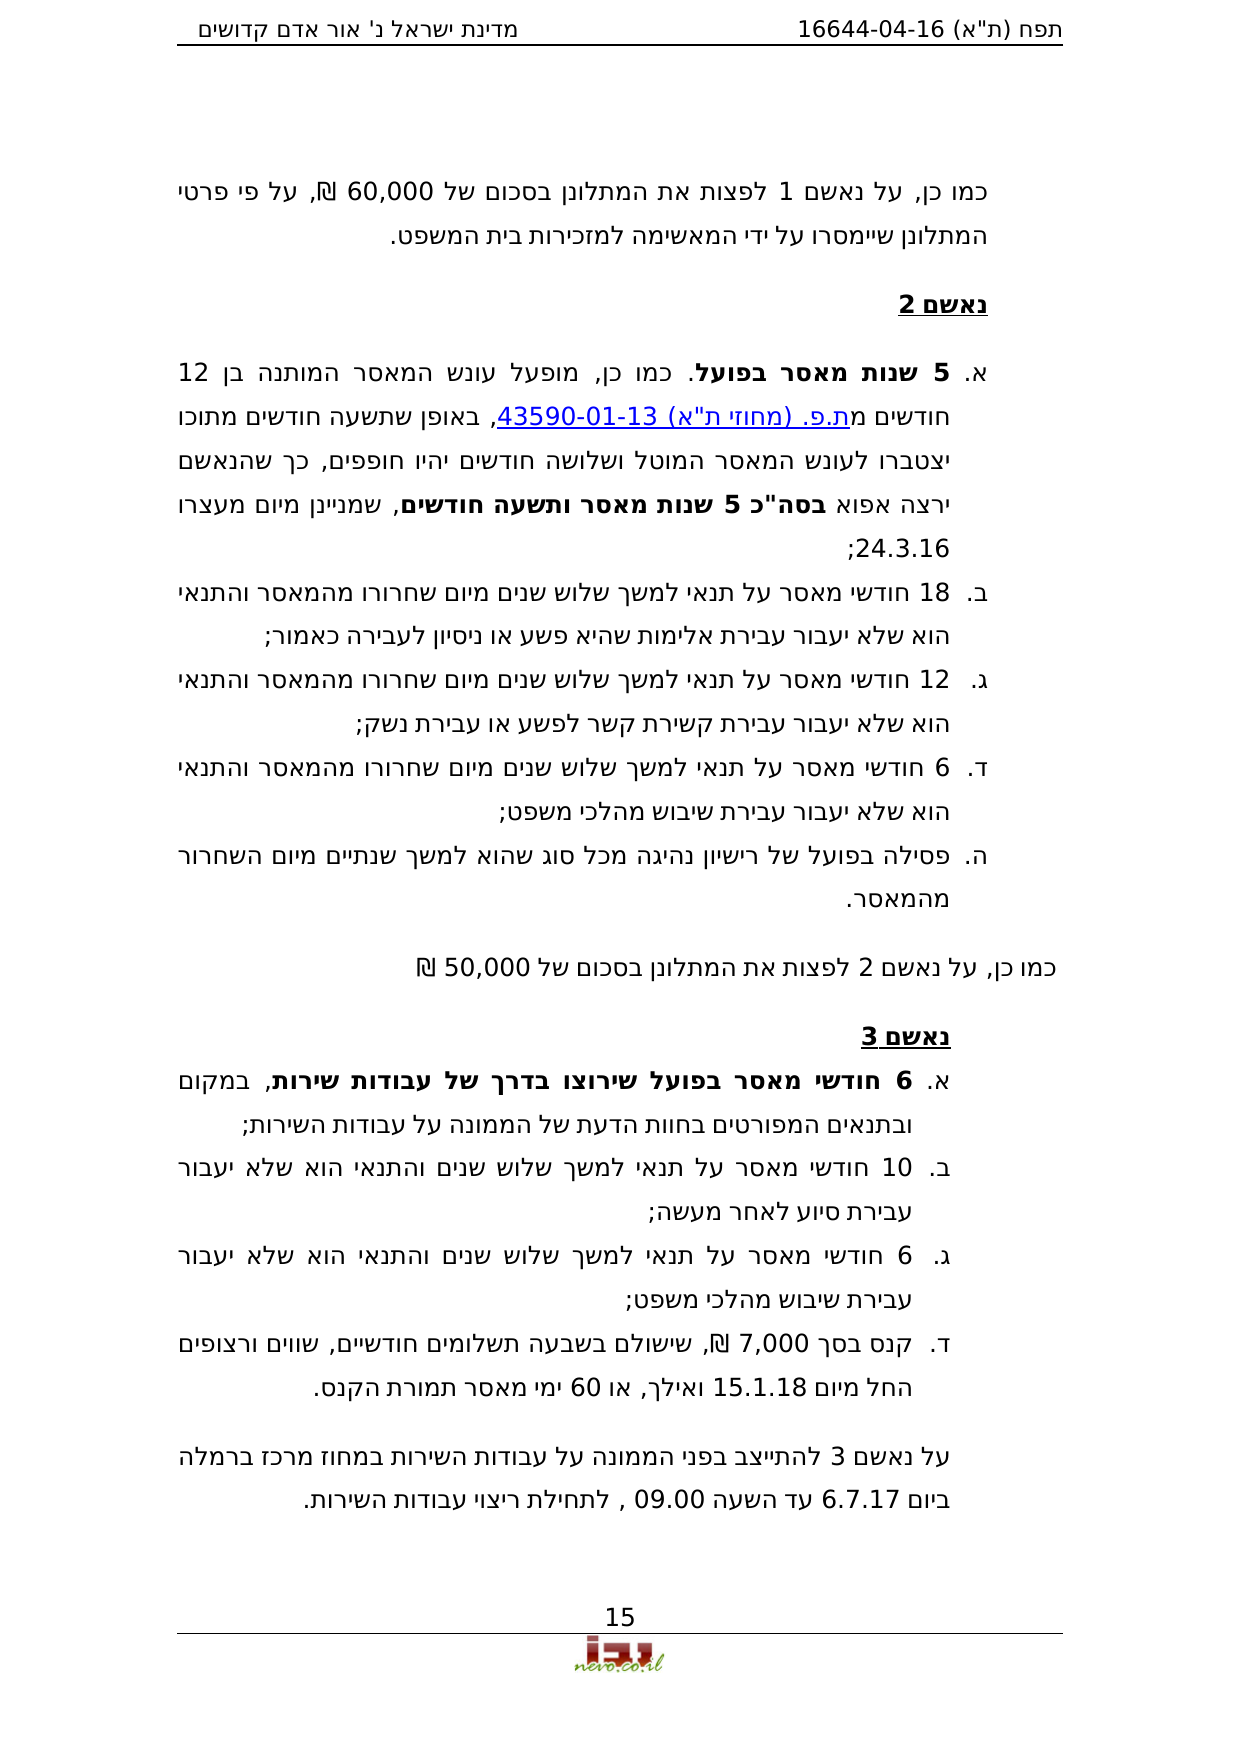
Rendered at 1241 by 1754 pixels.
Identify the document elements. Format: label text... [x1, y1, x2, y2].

list 5 שנות מאסר בפועל. כמו כן, מופעל עונש המאסר המותנה בן 12 חודשים מת.פ. (מחוזי ת"א) 43590-01-13, באופן שתשעה חודשים מתוכו יצטברו לעונש המאסר המוטל ושלושה חודשים יהיו חופפים, כך שהנאשם ירצה אפוא בסה"כ 5 שנות מאסר ותשעה חודשים, שמניינן מיום מעצרו 24.3.16; [177, 358, 988, 563]
list פסילה בפועל של רישיון נהיגה מכל סוג שהוא למשך שנתיים מיום השחרור מהמאסר. [177, 841, 988, 914]
list 18 חודשי מאסר על תנאי למשך שלוש שנים מיום שחרורו מהמאסר והתנאי הוא שלא יעבור עבירת אלימות שהיא פשע או ניסיון לעבירה כאמור; [177, 578, 988, 651]
text על נאשם 3 להתייצב בפני הממונה על עבודות השירות במחוז מרכז ברמלה ביום 6.7.17 עד השעה 09.00 , לתחילת ריצוי עבודות השירות. [177, 1442, 951, 1515]
text כמו כן, על נאשם 2 לפצות את המתלונן בסכום של 50,000 ₪ [177, 953, 1063, 982]
list 6 חודשי מאסר על תנאי למשך שלוש שנים מיום שחרורו מהמאסר והתנאי הוא שלא יעבור עבירת שיבוש מהלכי משפט; [177, 753, 988, 826]
list 12 חודשי מאסר על תנאי למשך שלוש שנים מיום שחרורו מהמאסר והתנאי הוא שלא יעבור עבירת קשירת קשר לפשע או עבירת נשק; [177, 665, 988, 738]
list קנס בסך 7,000 ₪, שישולם בשבעה תשלומים חודשיים, שווים ורצופים החל מיום 15.1.18 ואילך, או 60 ימי מאסר תמורת הקנס. [177, 1329, 951, 1402]
list 10 חודשי מאסר על תנאי למשך שלוש שנים והתנאי הוא שלא יעבור עבירת סיוע לאחר מעשה; [177, 1153, 951, 1227]
picture [574, 1635, 666, 1673]
text כמו כן, על נאשם 1 לפצות את המתלונן בסכום של 60,000 ₪, על פי פרטי המתלונן שיימסרו על ידי המאשימה למזכירות בית המשפט. [177, 177, 988, 250]
text נאשם 3 [177, 1022, 951, 1051]
text נאשם 2 [177, 290, 988, 319]
list 6 חודשי מאסר בפועל שירוצו בדרך של עבודות שירות, במקום ובתנאים המפורטים בחוות הדעת של הממונה על עבודות השירות; [177, 1066, 951, 1139]
list 6 חודשי מאסר על תנאי למשך שלוש שנים והתנאי הוא שלא יעבור עבירת שיבוש מהלכי משפט; [177, 1241, 951, 1314]
